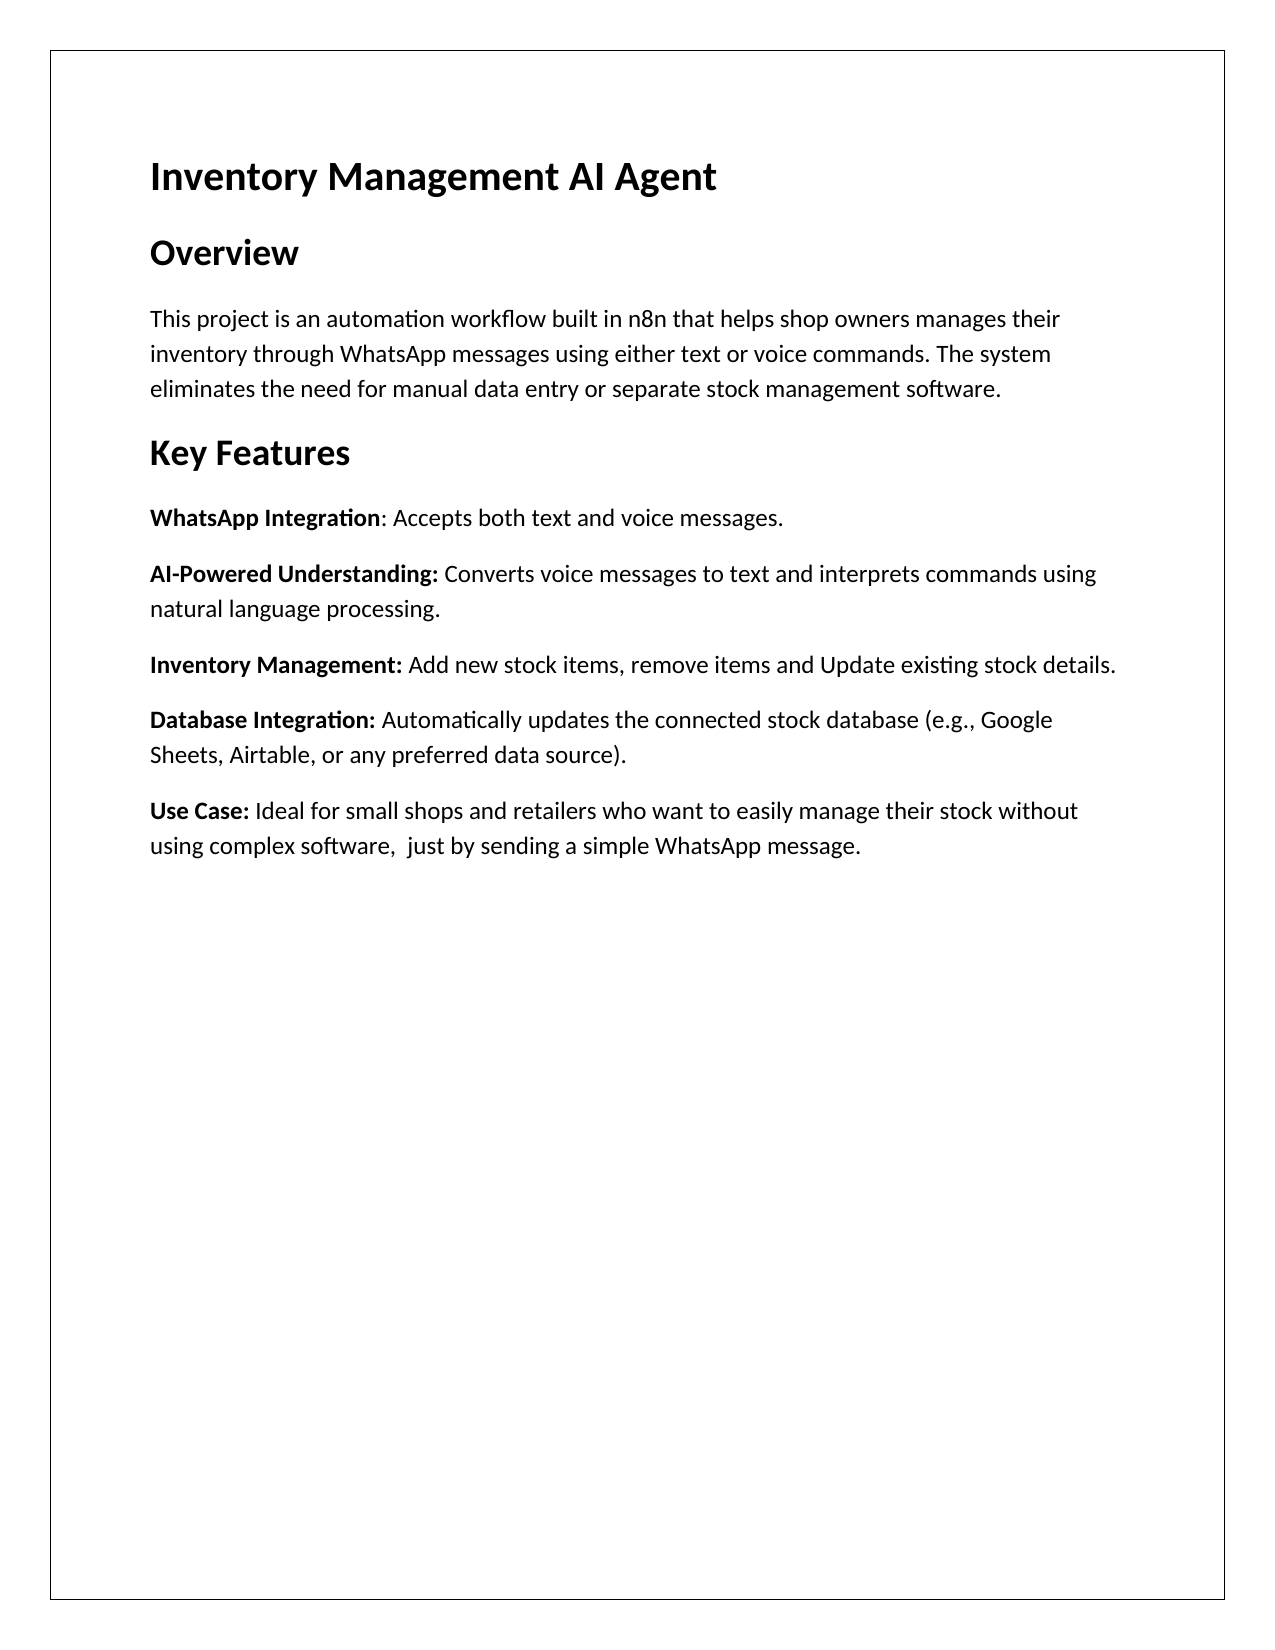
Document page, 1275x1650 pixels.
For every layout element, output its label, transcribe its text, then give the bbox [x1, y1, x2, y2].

text This project is an automation workflow built in n8n that helps shop owners manages their inventory through WhatsApp messages using either text or voice commands. The system eliminates the need for manual data entry or separate stock management software. [150, 303, 1125, 403]
text Overview [150, 229, 1125, 275]
text AI-Powered Understanding: Converts voice messages to text and interprets commands using natural language processing. [150, 558, 1125, 623]
text Inventory Management AI Agent [150, 150, 1125, 201]
text Use Case: Ideal for small shops and retailers who want to easily manage their stock without using complex software, just by sending a simple WhatsApp message. [150, 796, 1125, 861]
text Inventory Management: Add new stock items, remove items and Update existing stock details. [150, 649, 1125, 679]
text WhatsApp Integration: Accepts both text and voice messages. [150, 502, 1125, 533]
text Database Integration: Automatically updates the connected stock database (e.g., Google Sheets, Airtable, or any preferred data source). [150, 705, 1125, 770]
text Key Features [150, 429, 1125, 474]
